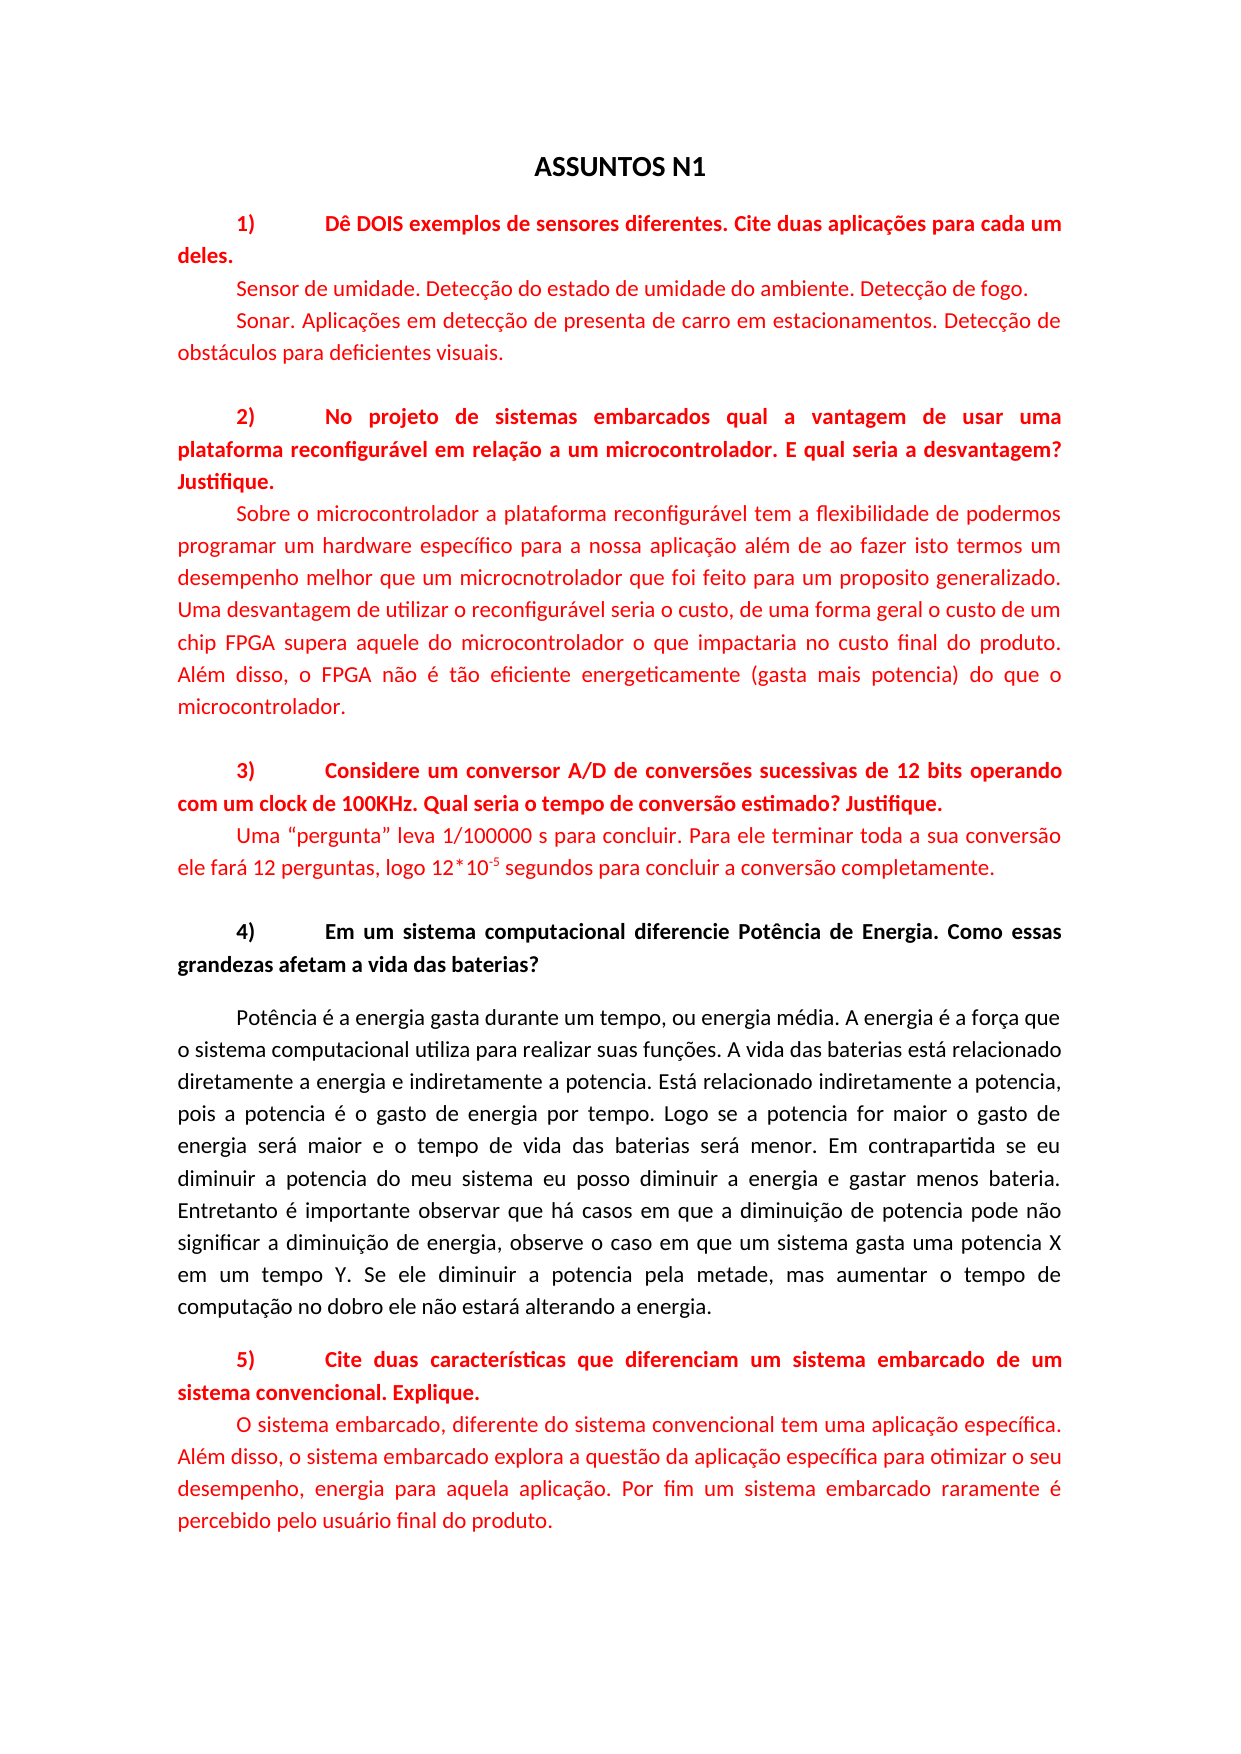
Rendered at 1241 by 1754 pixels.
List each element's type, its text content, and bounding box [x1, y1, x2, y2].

list Sobre o microcontrolador a plataforma reconfigurável tem a flexibilidade de podermos programar um hardware específico para a nossa aplicação além de ao fazer isto termos um desempenho melhor que um microcnotrolador que foi feito para um proposito generalizado. Uma desvantagem de utilizar o reconfigurável seria o custo, de uma forma geral o custo de um chip FPGA supera aquele do microcontrolador o que impactaria no custo final do produto. Além disso, o FPGA não é tão eficiente energeticamente (gasta mais potencia) do que o microcontrolador. [177, 499, 1063, 720]
list Sensor de umidade. Detecção do estado de umidade do ambiente. Detecção de fogo. [177, 274, 1063, 302]
list Dê DOIS exemplos de sensores diferentes. Cite duas aplicações para cada um deles. [177, 209, 1063, 269]
list Em um sistema computacional diferencie Potência de Energia. Como essas grandezas afetam a vida das baterias? [177, 917, 1063, 978]
list Cite duas características que diferenciam um sistema embarcado de um sistema convencional. Explique. [177, 1345, 1063, 1406]
text Potência é a energia gasta durante um tempo, ou energia média. A energia é a força que o sistema computacional utiliza para realizar suas funções. A vida das baterias está relacionado diretamente a energia e indiretamente a potencia. Está relacionado indiretamente a potencia, pois a potencia é o gasto de energia por tempo. Logo se a potencia for maior o gasto de energia será maior e o tempo de vida das baterias será menor. Em contrapartida se eu diminuir a potencia do meu sistema eu posso diminuir a energia e gastar menos bateria. Entretanto é importante observar que há casos em que a diminuição de potencia pode não significar a diminuição de energia, observe o caso em que um sistema gasta uma potencia X em um tempo Y. Se ele diminuir a potencia pela metade, mas aumentar o tempo de computação no dobro ele não estará alterando a energia. [177, 1003, 1063, 1320]
list No projeto de sistemas embarcados qual a vantagem de usar uma plataforma reconfigurável em relação a um microcontrolador. E qual seria a desvantagem? Justifique. [177, 402, 1063, 495]
text ASSUNTOS N1 [177, 148, 1063, 183]
list Uma “pergunta” leva 1/100000 s para concluir. Para ele terminar toda a sua conversão ele fará 12 perguntas, logo 12*10-5 segundos para concluir a conversão completamente. [177, 821, 1063, 881]
list Considere um conversor A/D de conversões sucessivas de 12 bits operando com um clock de 100KHz. Qual seria o tempo de conversão estimado? Justifique. [177, 757, 1063, 817]
list Sonar. Aplicações em detecção de presenta de carro em estacionamentos. Detecção de obstáculos para deficientes visuais. [177, 306, 1063, 366]
list O sistema embarcado, diferente do sistema convencional tem uma aplicação específica. Além disso, o sistema embarcado explora a questão da aplicação específica para otimizar o seu desempenho, energia para aquela aplicação. Por fim um sistema embarcado raramente é percebido pelo usuário final do produto. [177, 1410, 1063, 1534]
